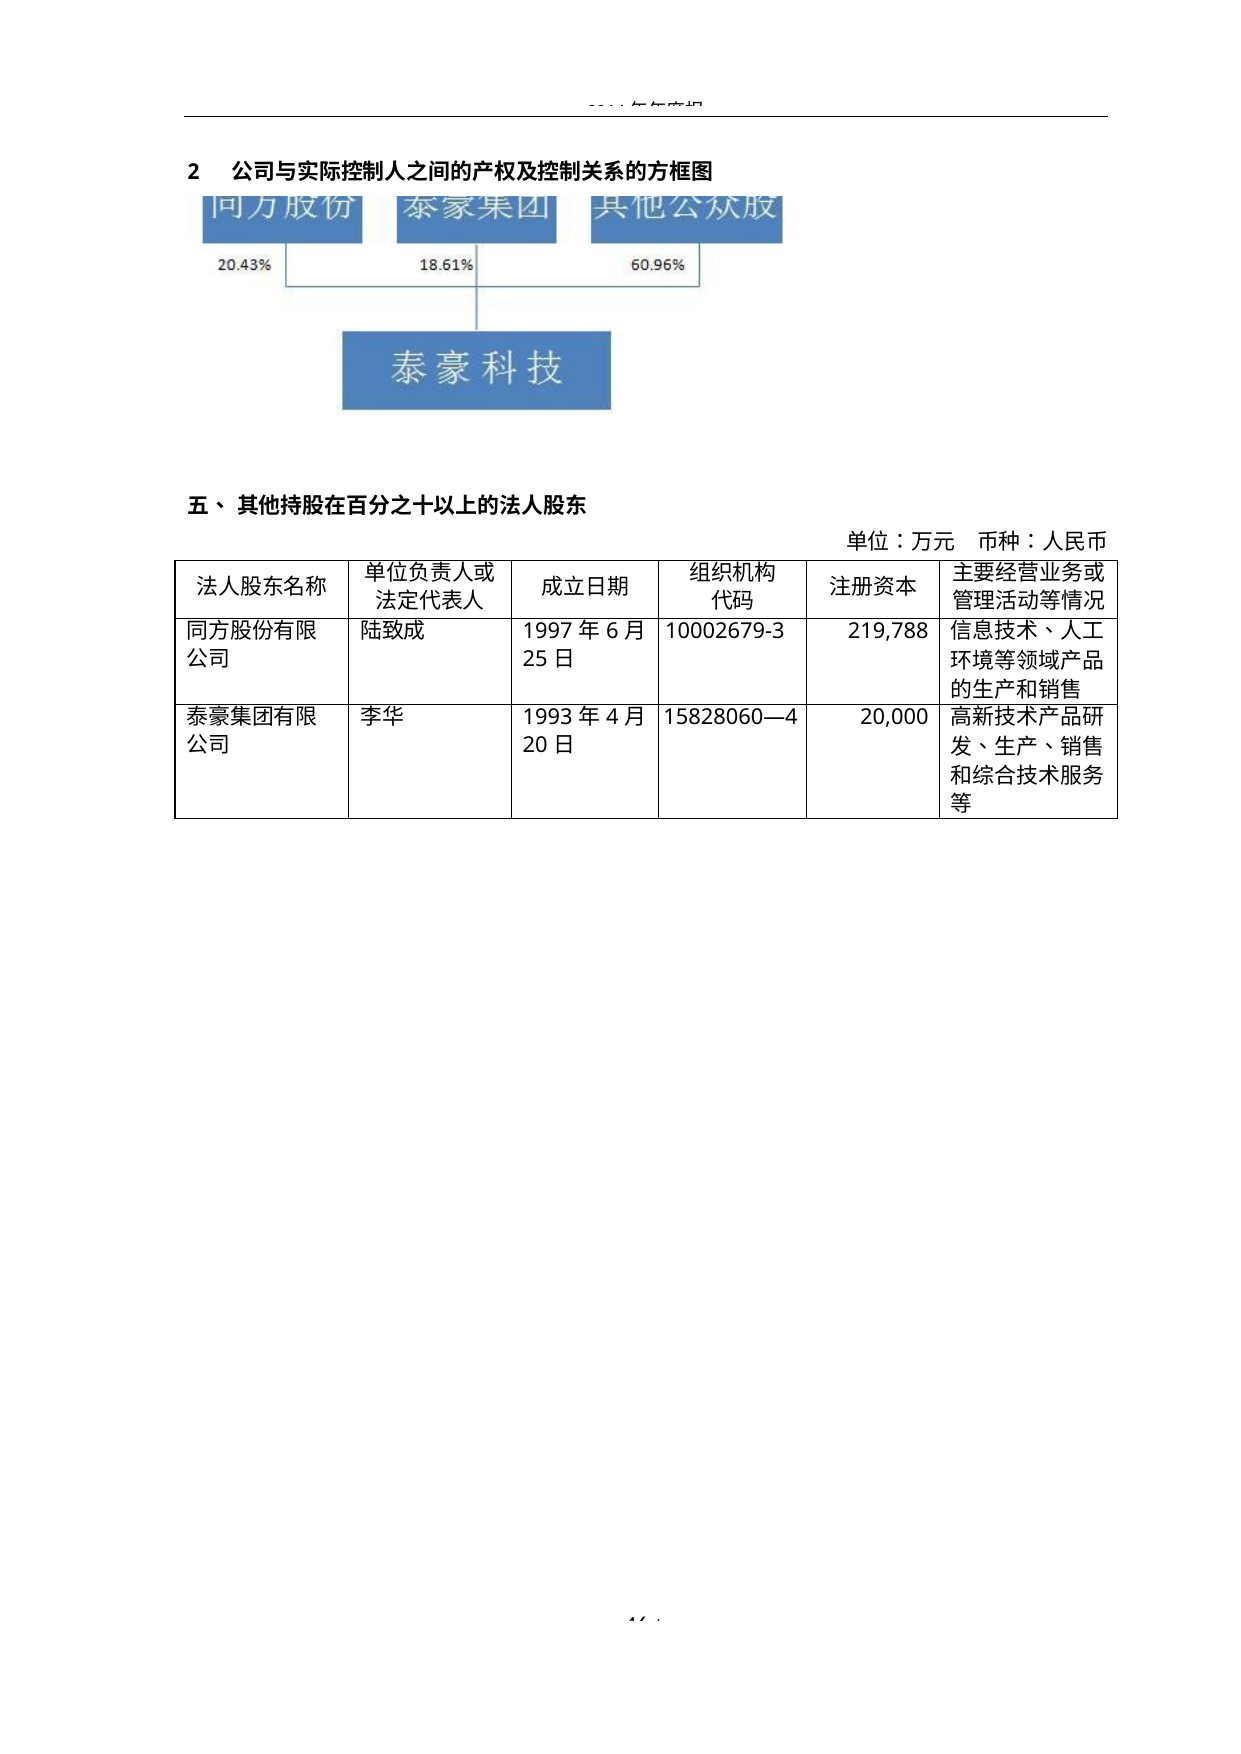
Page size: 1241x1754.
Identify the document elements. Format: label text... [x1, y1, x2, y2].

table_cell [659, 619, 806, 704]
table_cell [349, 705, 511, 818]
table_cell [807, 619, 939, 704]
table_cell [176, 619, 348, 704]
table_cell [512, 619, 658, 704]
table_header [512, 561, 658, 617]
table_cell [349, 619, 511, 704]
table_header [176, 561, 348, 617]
subtitle 2 公司与实际控制人之间的产权及控制关系的方框图 [187, 156, 1108, 186]
picture [187, 196, 796, 430]
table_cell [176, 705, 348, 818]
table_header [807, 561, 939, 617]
subtitle 五、 其他持股在百分之十以上的法人股东 [187, 491, 1108, 520]
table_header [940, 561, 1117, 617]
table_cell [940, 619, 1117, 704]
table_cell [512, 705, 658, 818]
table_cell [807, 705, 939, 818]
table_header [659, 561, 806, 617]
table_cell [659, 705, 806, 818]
text 单位：万元 币种：人民币 [164, 526, 1108, 556]
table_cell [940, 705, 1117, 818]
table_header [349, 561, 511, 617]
